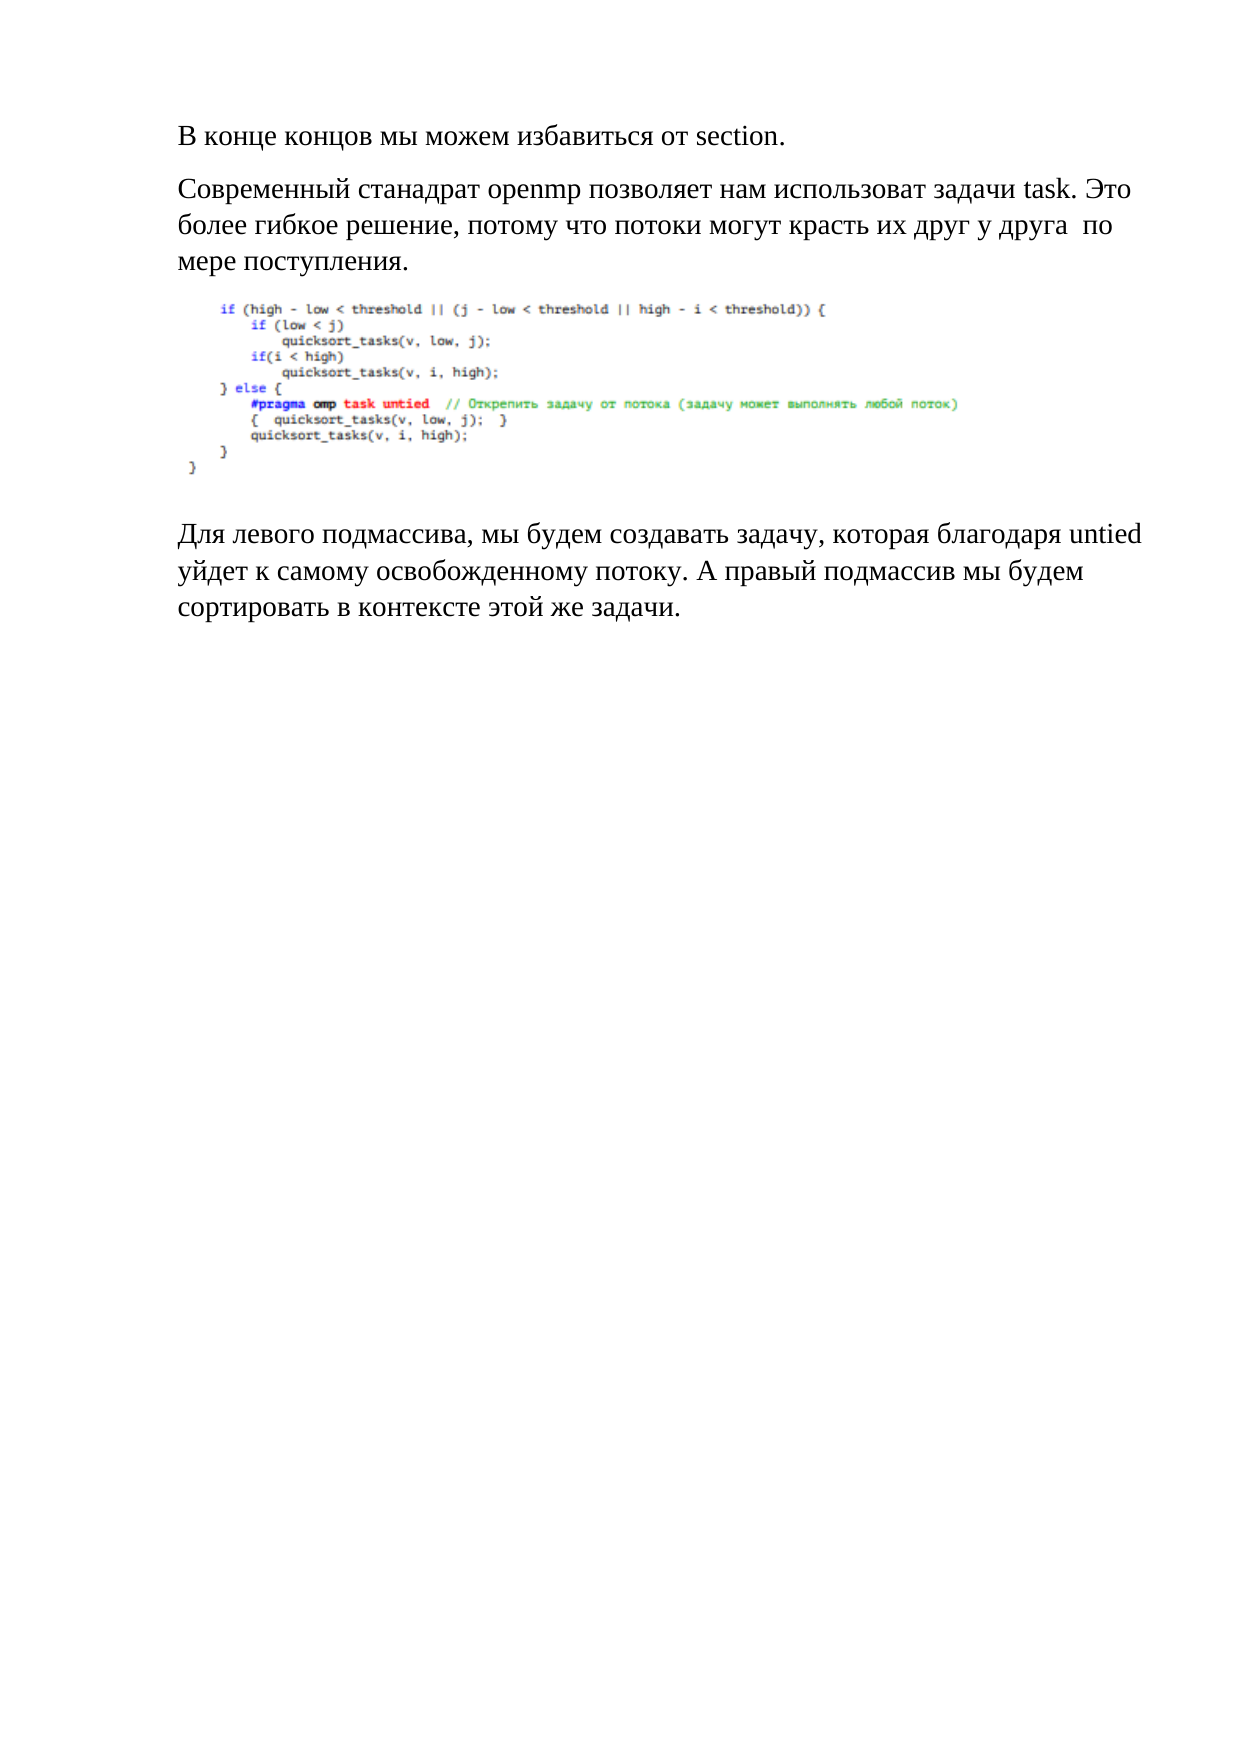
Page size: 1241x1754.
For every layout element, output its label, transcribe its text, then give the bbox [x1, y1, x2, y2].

text В конце концов мы можем избавиться от section. [177, 118, 1152, 152]
text Современный станадрат openmp позволяет нам использоват задачи task. Это более гибкое решение, потому что потоки могут красть их друг у друга по мере поступления. [177, 171, 1152, 277]
text Для левого подмассива, мы будем создавать задачу, которая благодаря untied уйдет к самому освобожденному потоку. А правый подмассив мы будем сортировать в контексте этой же задачи. [177, 516, 1152, 622]
picture [177, 296, 976, 498]
